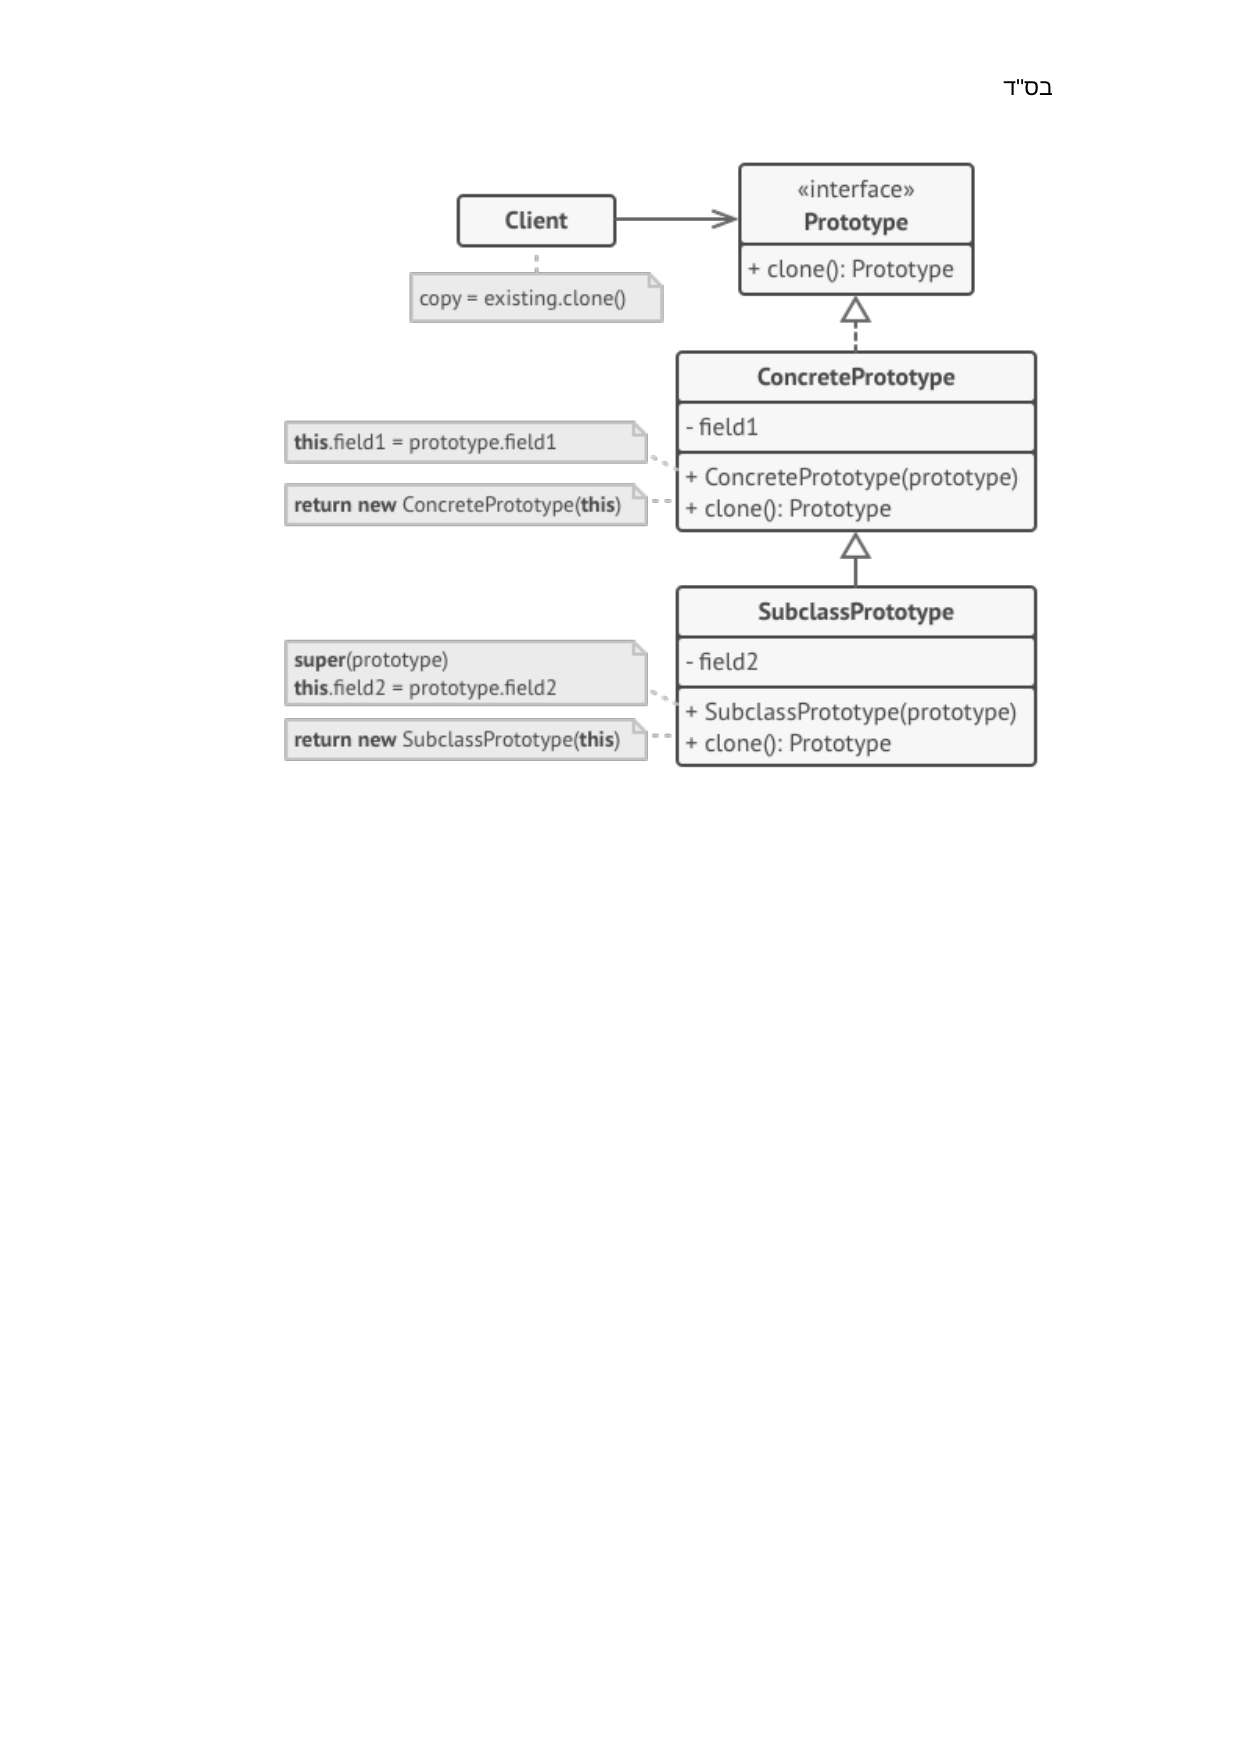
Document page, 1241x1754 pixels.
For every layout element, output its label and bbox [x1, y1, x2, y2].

picture [271, 150, 1053, 775]
